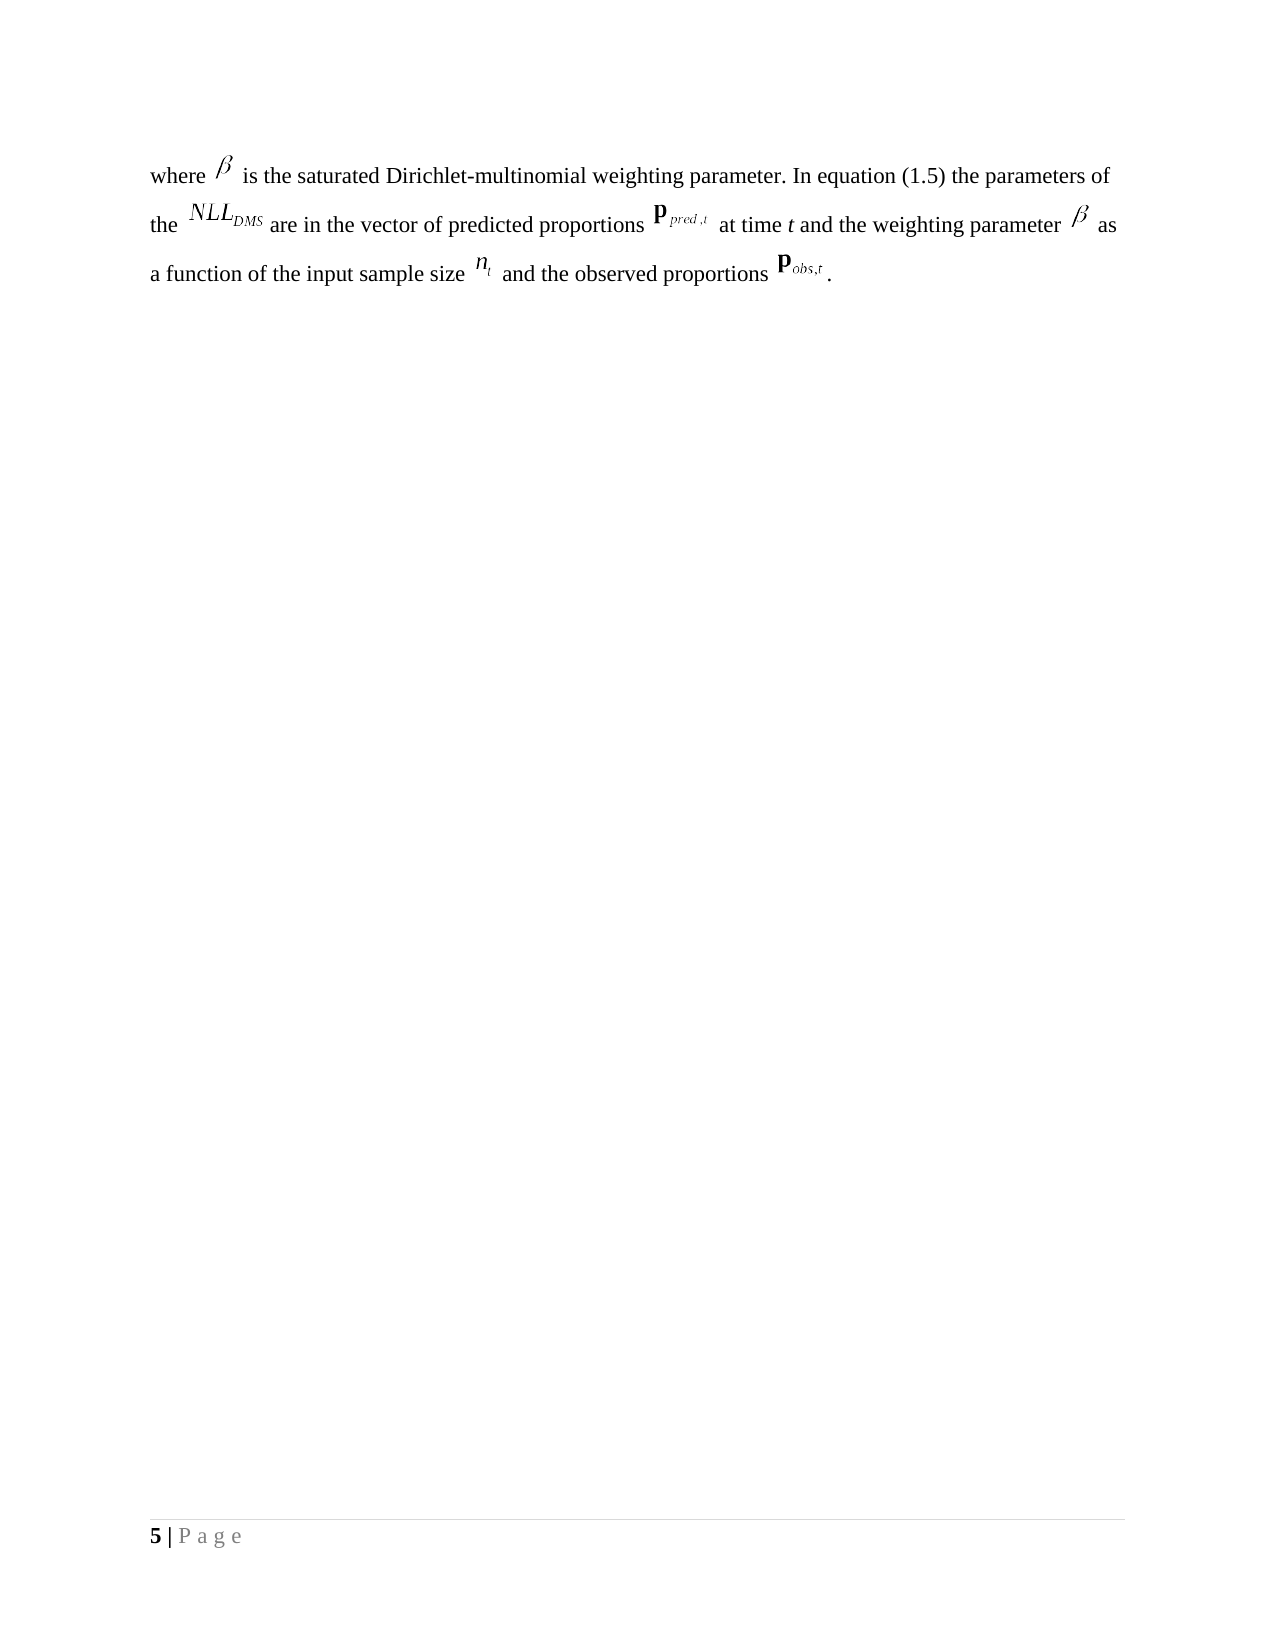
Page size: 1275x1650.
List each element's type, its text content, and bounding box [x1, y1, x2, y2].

text where is the saturated Dirichlet-multinomial weighting parameter. In equation (1.5) the parameters of the are in the vector of predicted proportions at time t and the weighting parameter as a function of the input sample size and the observed proportions . [150, 150, 1125, 286]
